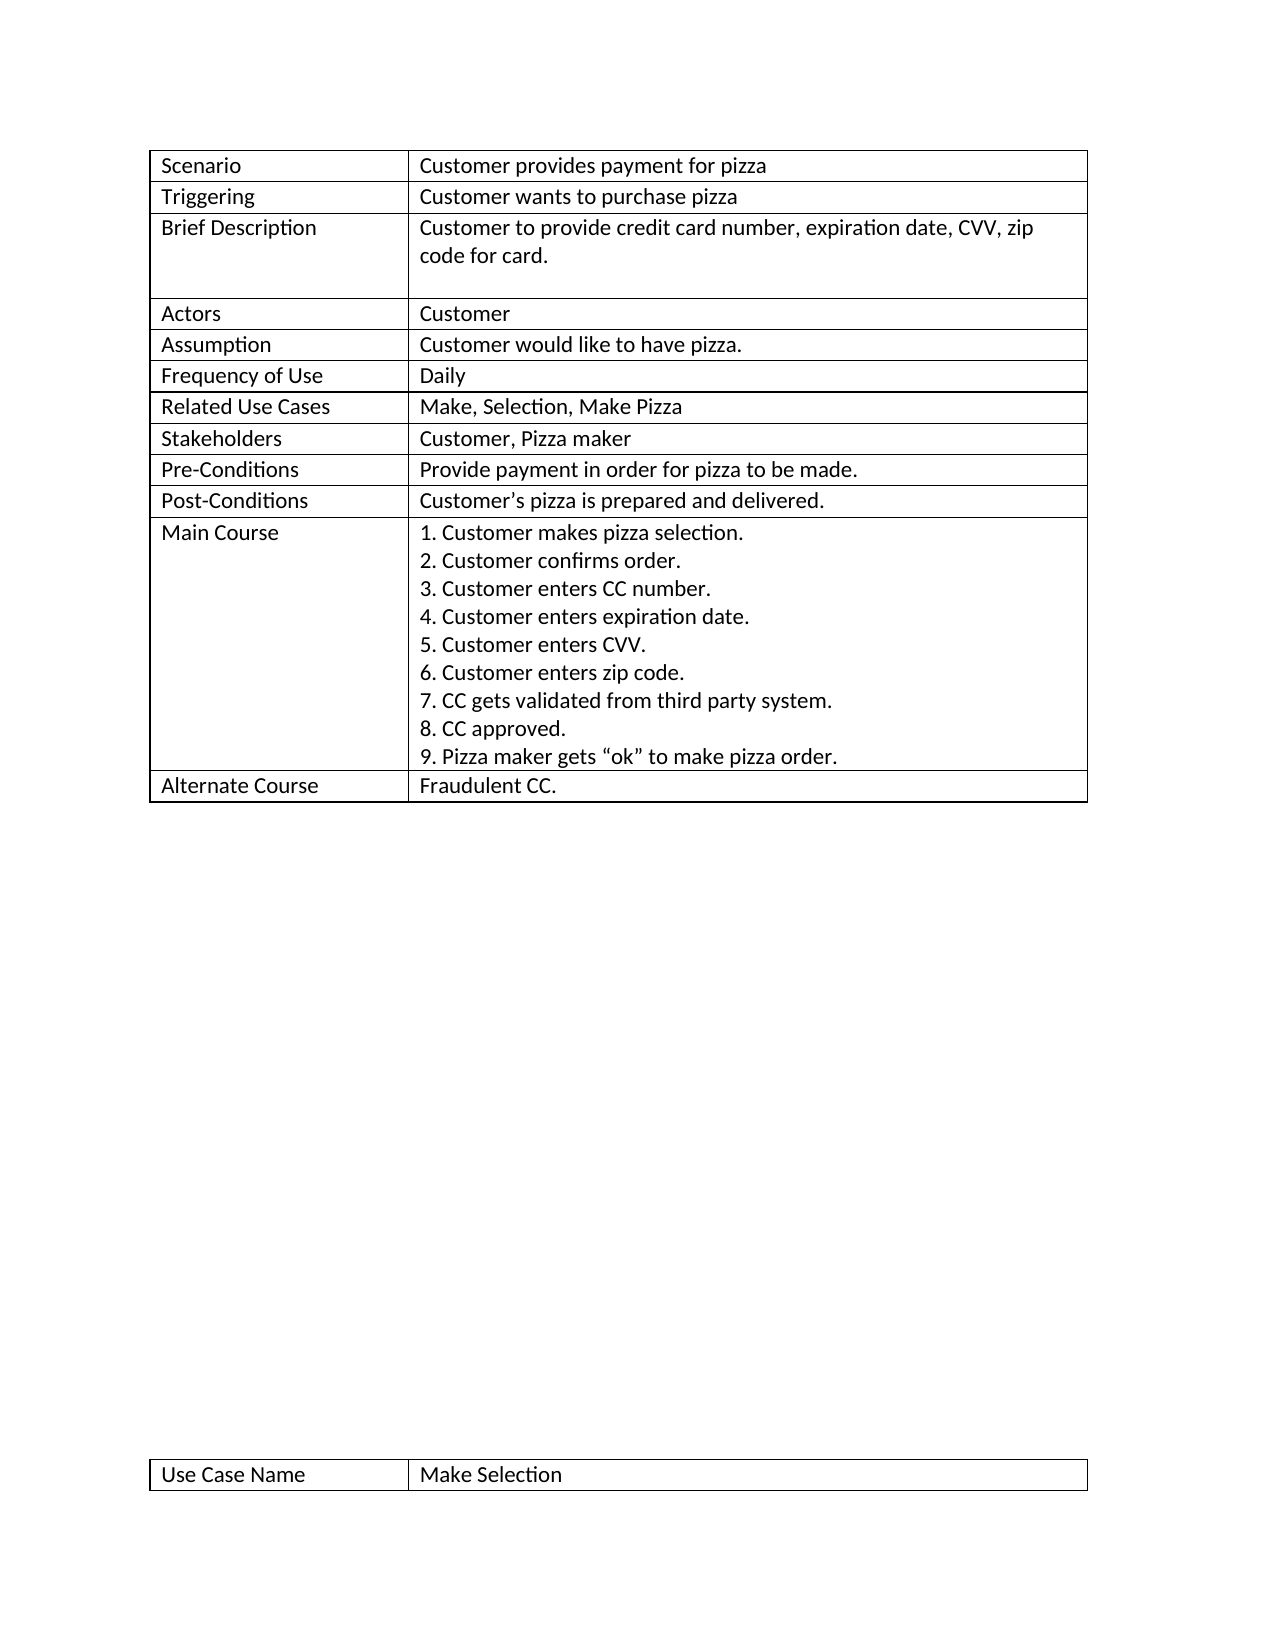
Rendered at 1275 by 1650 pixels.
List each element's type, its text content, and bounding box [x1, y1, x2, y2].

table_cell Daily [409, 361, 1087, 391]
table_cell Pre-Conditions [151, 455, 408, 485]
table_cell Triggering [151, 182, 408, 212]
table_cell Scenario [151, 151, 408, 181]
table_cell Post-Conditions [151, 486, 408, 517]
table_cell Related Use Cases [151, 393, 408, 423]
table_cell Main Course [151, 518, 408, 770]
table_cell Customer wants to purchase pizza [409, 182, 1087, 212]
table_cell Alternate Course [151, 771, 408, 801]
table_cell Customer to provide credit card number, expiration date, CVV, zip code for card. [409, 214, 1087, 298]
table_cell Customer’s pizza is prepared and delivered. [409, 486, 1087, 517]
table_cell Customer would like to have pizza. [409, 330, 1087, 360]
table_header Make Selection [409, 1460, 1087, 1490]
table_cell Customer [409, 299, 1087, 329]
table_cell Fraudulent CC. [409, 771, 1087, 801]
table_cell Actors [151, 299, 408, 329]
table_cell Make, Selection, Make Pizza [409, 393, 1087, 423]
table_cell Provide payment in order for pizza to be made. [409, 455, 1087, 485]
table_cell Customer, Pizza maker [409, 424, 1087, 454]
table_cell Customer provides payment for pizza [409, 151, 1087, 181]
table_cell 1. Customer makes pizza selection. 2. Customer confirms order. 3. Customer enters CC number. 4. Customer enters expiration date. 5. Customer enters CVV. 6. Customer enters zip code. 7. CC gets validated from third party system. 8. CC approved. 9. Pizza maker gets “ok” to make pizza order. [409, 518, 1087, 770]
table_cell Brief Description [151, 214, 408, 298]
table_cell Assumption [151, 330, 408, 360]
table_header Use Case Name [151, 1460, 408, 1490]
table_cell Frequency of Use [151, 361, 408, 391]
table_cell Stakeholders [151, 424, 408, 454]
